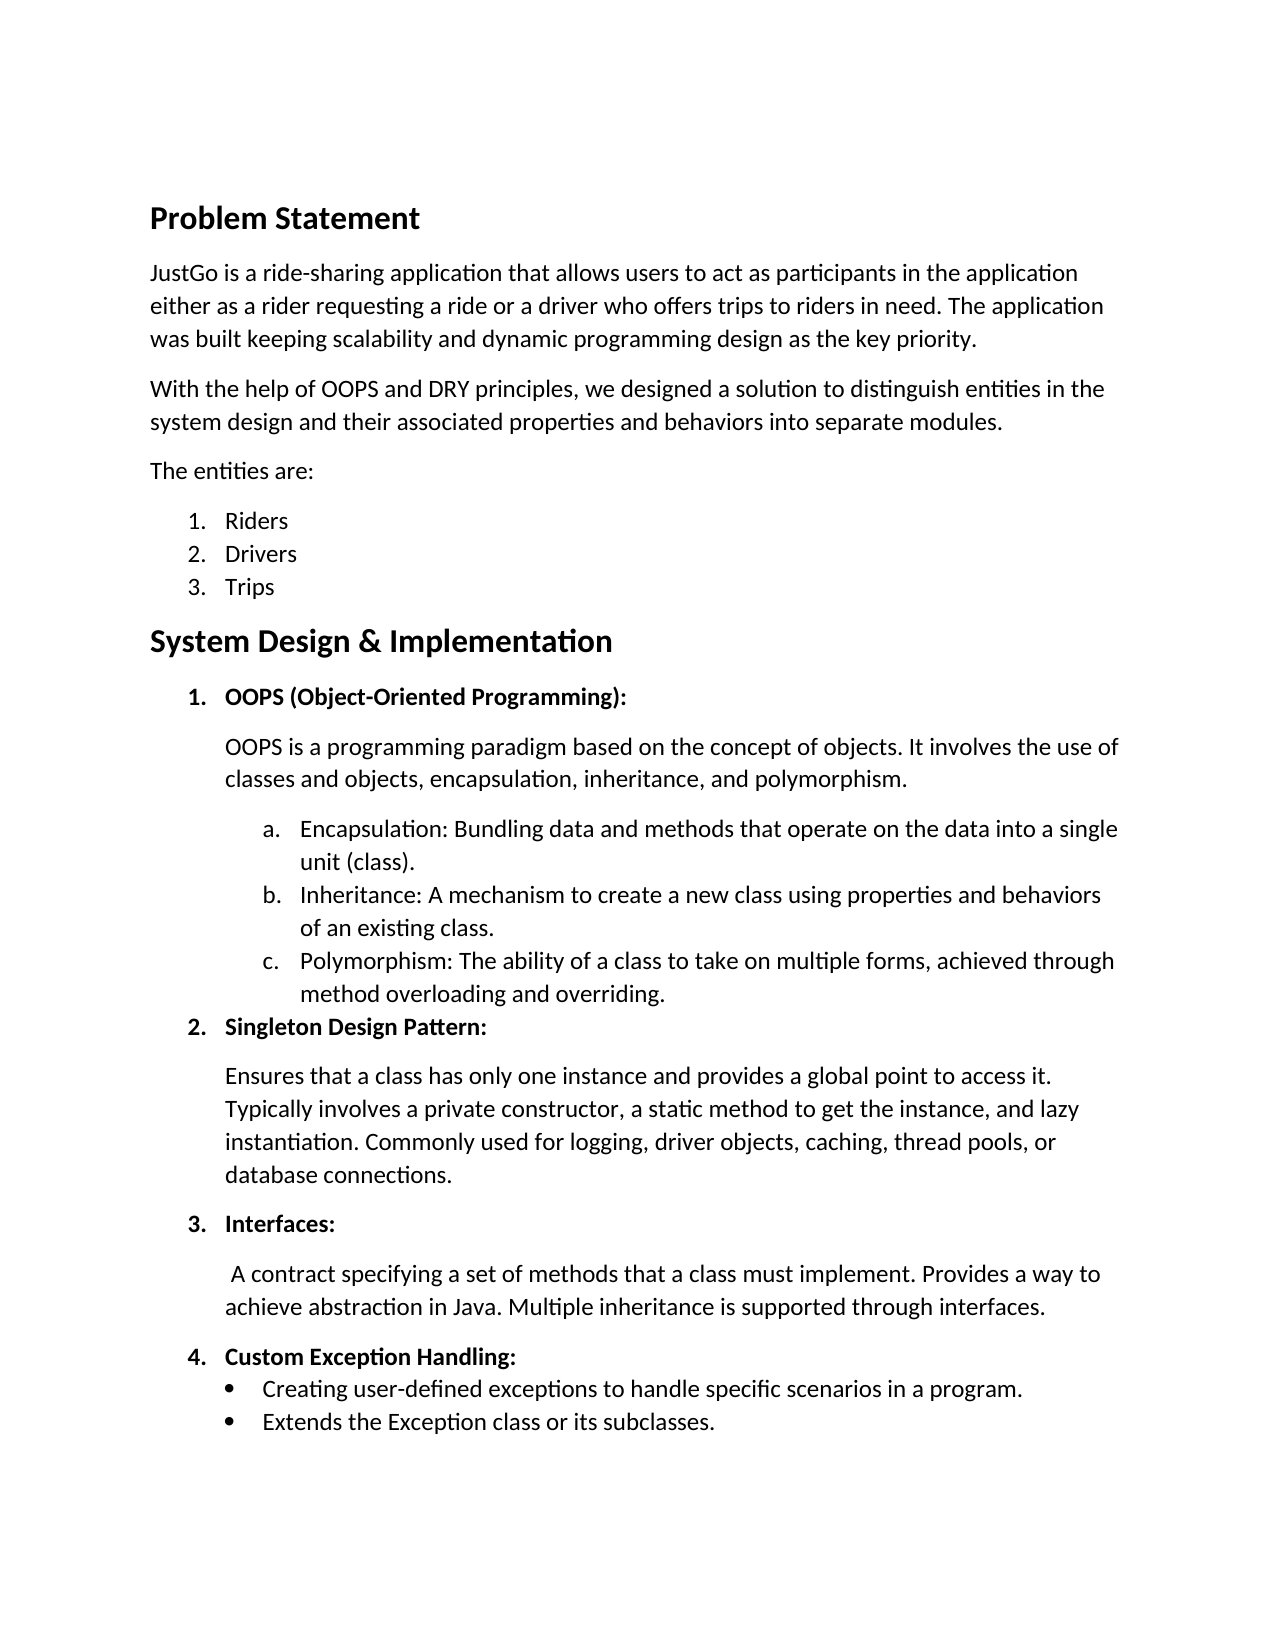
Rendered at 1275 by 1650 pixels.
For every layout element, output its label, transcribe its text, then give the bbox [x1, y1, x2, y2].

list Extends the Exception class or its subclasses. [225, 1406, 1125, 1437]
list Inheritance: A mechanism to create a new class using properties and behaviors of an existing class. [262, 879, 1125, 942]
list Singleton Design Pattern: [187, 1011, 1125, 1041]
text A contract specifying a set of methods that a class must implement. Provides a way to achieve abstraction in Java. Multiple inheritance is supported through interfaces. [225, 1258, 1125, 1322]
text With the help of OOPS and DRY principles, we designed a solution to distinguish entities in the system design and their associated properties and behaviors into separate modules. [150, 373, 1125, 436]
list Riders [187, 505, 1125, 536]
text OOPS is a programming paradigm based on the concept of objects. It involves the use of classes and objects, encapsulation, inheritance, and polymorphism. [225, 731, 1125, 794]
list Creating user-defined exceptions to handle specific scenarios in a program. [225, 1373, 1125, 1404]
list Drivers [187, 538, 1125, 568]
list Encapsulation: Bundling data and methods that operate on the data into a single unit (class). [262, 813, 1125, 877]
list OOPS (Object-Oriented Programming): [187, 681, 1125, 712]
list Interfaces: [187, 1208, 1125, 1239]
text System Design & Implementation [150, 620, 1125, 661]
text Problem Statement [150, 197, 1125, 238]
list Trips [187, 571, 1125, 601]
text JustGo is a ride-sharing application that allows users to act as participants in the application either as a rider requesting a ride or a driver who offers trips to riders in need. The application was built keeping scalability and dynamic programming design as the key priority. [150, 257, 1125, 354]
list Custom Exception Handling: [187, 1341, 1125, 1371]
text Ensures that a class has only one instance and provides a global point to access it. Typically involves a private constructor, a static method to get the instance, and lazy instantiation. Commonly used for logging, driver objects, caching, thread pools, or database connections. [225, 1060, 1125, 1189]
list Polymorphism: The ability of a class to take on multiple forms, achieved through method overloading and overriding. [262, 945, 1125, 1008]
text The entities are: [150, 455, 1125, 486]
